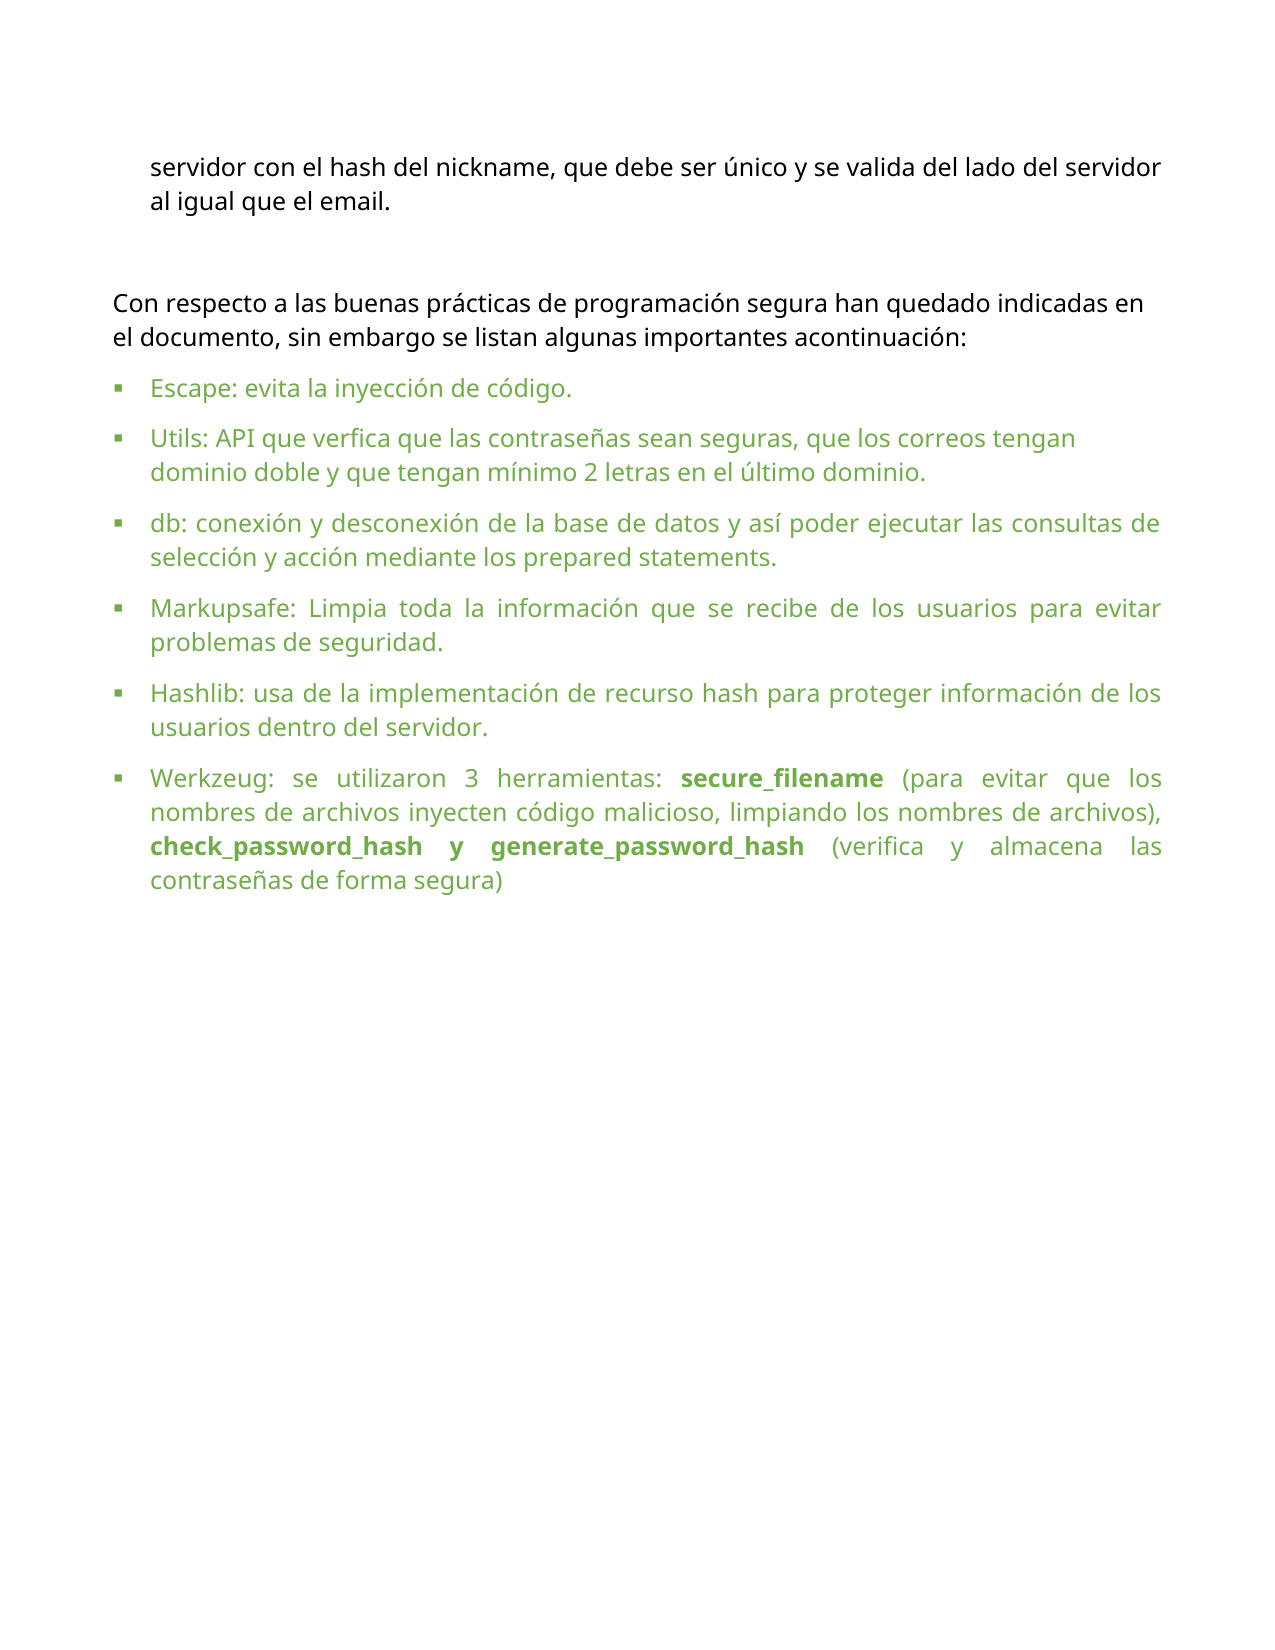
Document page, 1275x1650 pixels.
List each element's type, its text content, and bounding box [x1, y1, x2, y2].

list Markupsafe: Limpia toda la información que se recibe de los usuarios para evitar problemas de seguridad. [112, 591, 1162, 659]
text Con respecto a las buenas prácticas de programación segura han quedado indicadas en el documento, sin embargo se listan algunas importantes acontinuación: [112, 286, 1162, 354]
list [112, 150, 1162, 218]
list Escape: evita la inyección de código. [112, 370, 1162, 404]
list Utils: API que verfica que las contraseñas sean seguras, que los correos tengan dominio doble y que tengan mínimo 2 letras en el último dominio. [112, 421, 1162, 489]
list Werkzeug: se utilizaron 3 herramientas: secure_filename (para evitar que los nombres de archivos inyecten código malicioso, limpiando los nombres de archivos), check_password_hash y generate_password_hash (verifica y almacena las contraseñas de forma segura) [112, 760, 1162, 896]
list Hashlib: usa de la implementación de recurso hash para proteger información de los usuarios dentro del servidor. [112, 675, 1162, 743]
list db: conexión y desconexión de la base de datos y así poder ejecutar las consultas de selección y acción mediante los prepared statements. [112, 506, 1162, 574]
